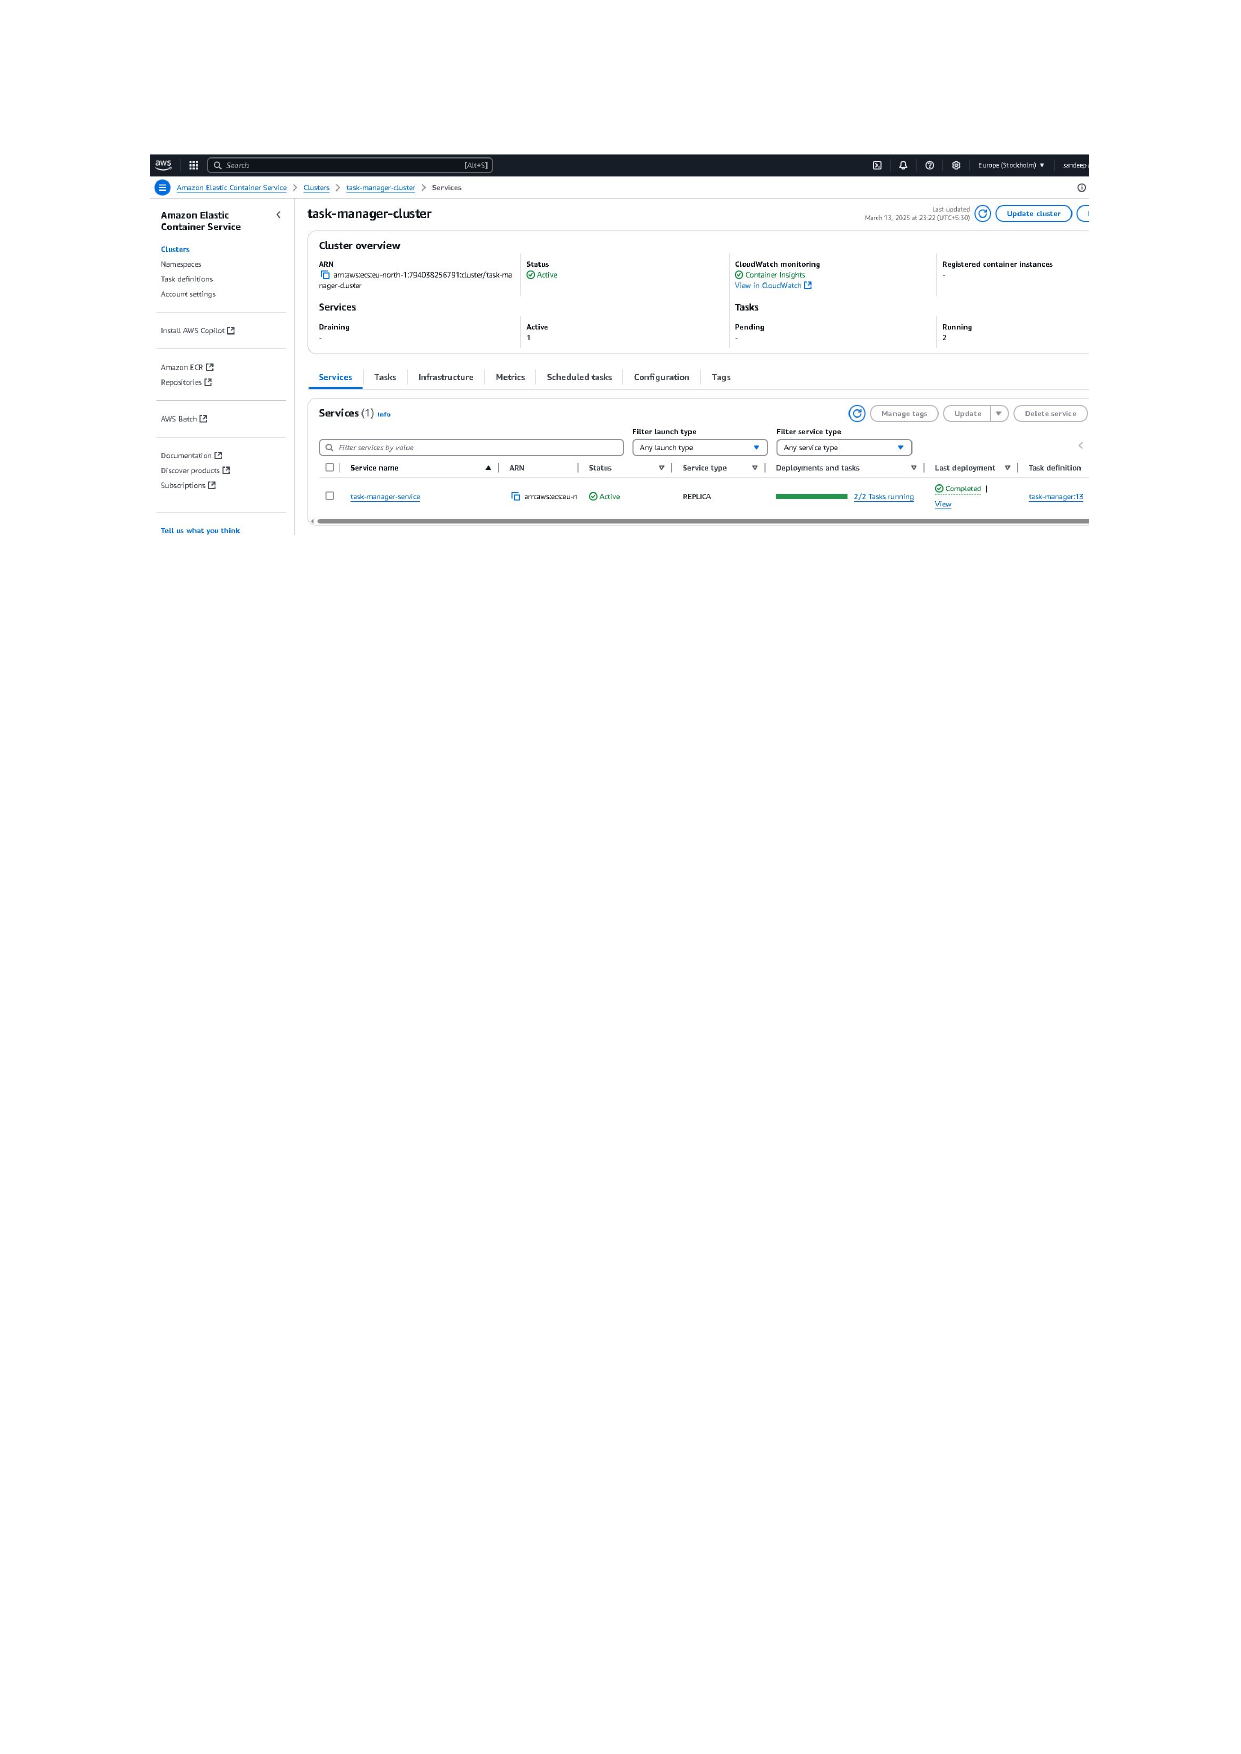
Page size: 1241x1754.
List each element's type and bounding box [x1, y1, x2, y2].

picture [150, 150, 1089, 535]
